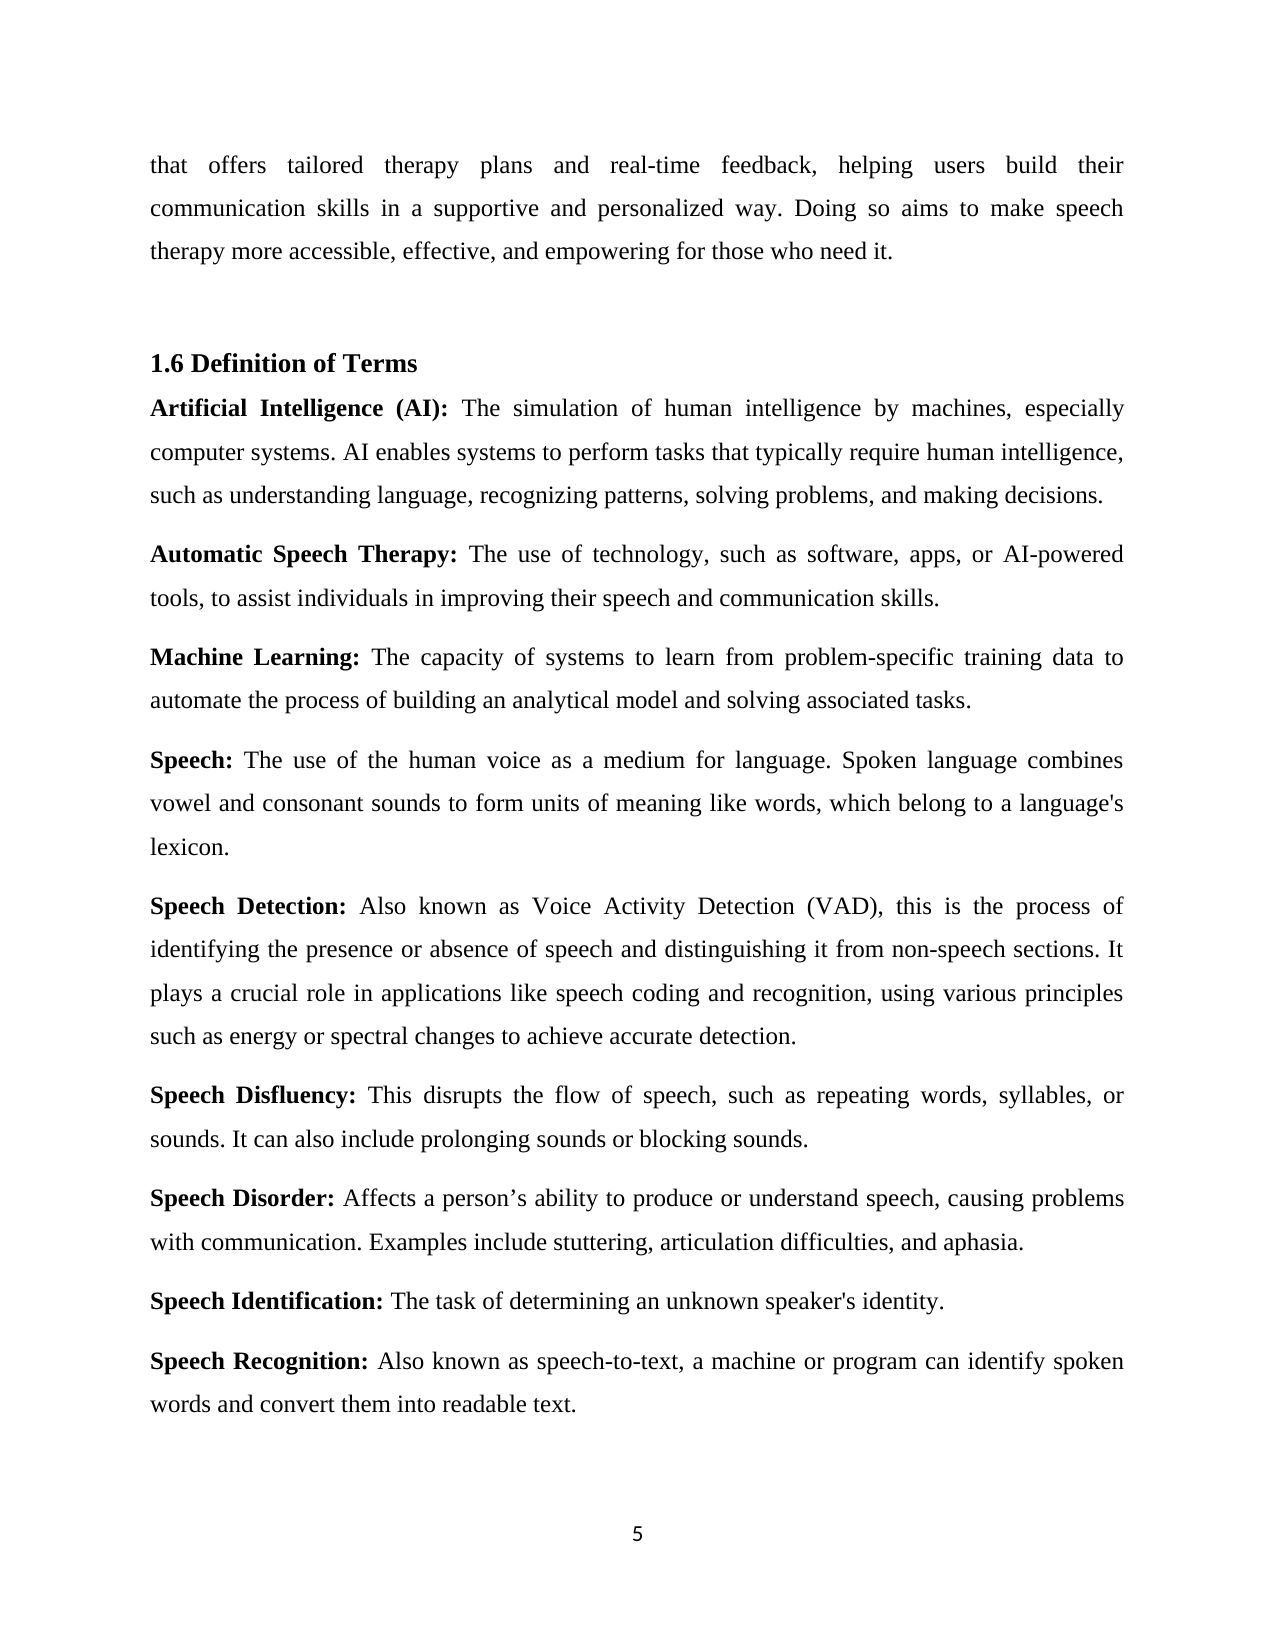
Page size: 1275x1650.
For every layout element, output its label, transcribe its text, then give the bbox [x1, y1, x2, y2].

text Speech Detection: Also known as Voice Activity Detection (VAD), this is the process of identifying the presence or absence of speech and distinguishing it from non-speech sections. It plays a crucial role in applications like speech coding and recognition, using various principles such as energy or spectral changes to achieve accurate detection. [150, 891, 1125, 1049]
text Speech Recognition: Also known as speech-to-text, a machine or program can identify spoken words and convert them into readable text. [150, 1346, 1125, 1418]
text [150, 150, 1125, 265]
text Speech Disorder: Affects a person’s ability to produce or understand speech, causing problems with communication. Examples include stuttering, articulation difficulties, and aphasia. [150, 1183, 1125, 1255]
text Speech: The use of the human voice as a medium for language. Spoken language combines vowel and consonant sounds to form units of meaning like words, which belong to a language's lexicon. [150, 745, 1125, 860]
text Speech Disfluency: This disrupts the flow of speech, such as repeating words, syllables, or sounds. It can also include prolonging sounds or blocking sounds. [150, 1081, 1125, 1152]
text Machine Learning: The capacity of systems to learn from problem-specific training data to automate the process of building an analytical model and solving associated tasks. [150, 642, 1125, 714]
text Automatic Speech Therapy: The use of technology, such as software, apps, or AI-powered tools, to assist individuals in improving their speech and communication skills. [150, 539, 1125, 611]
text Artificial Intelligence (AI): The simulation of human intelligence by machines, especially computer systems. AI enables systems to perform tasks that typically require human intelligence, such as understanding language, recognizing patterns, solving problems, and making decisions. [150, 393, 1125, 508]
text Speech Identification: The task of determining an unknown speaker's identity. [150, 1286, 1125, 1315]
subtitle 1.6 Definition of Terms [150, 347, 1125, 378]
